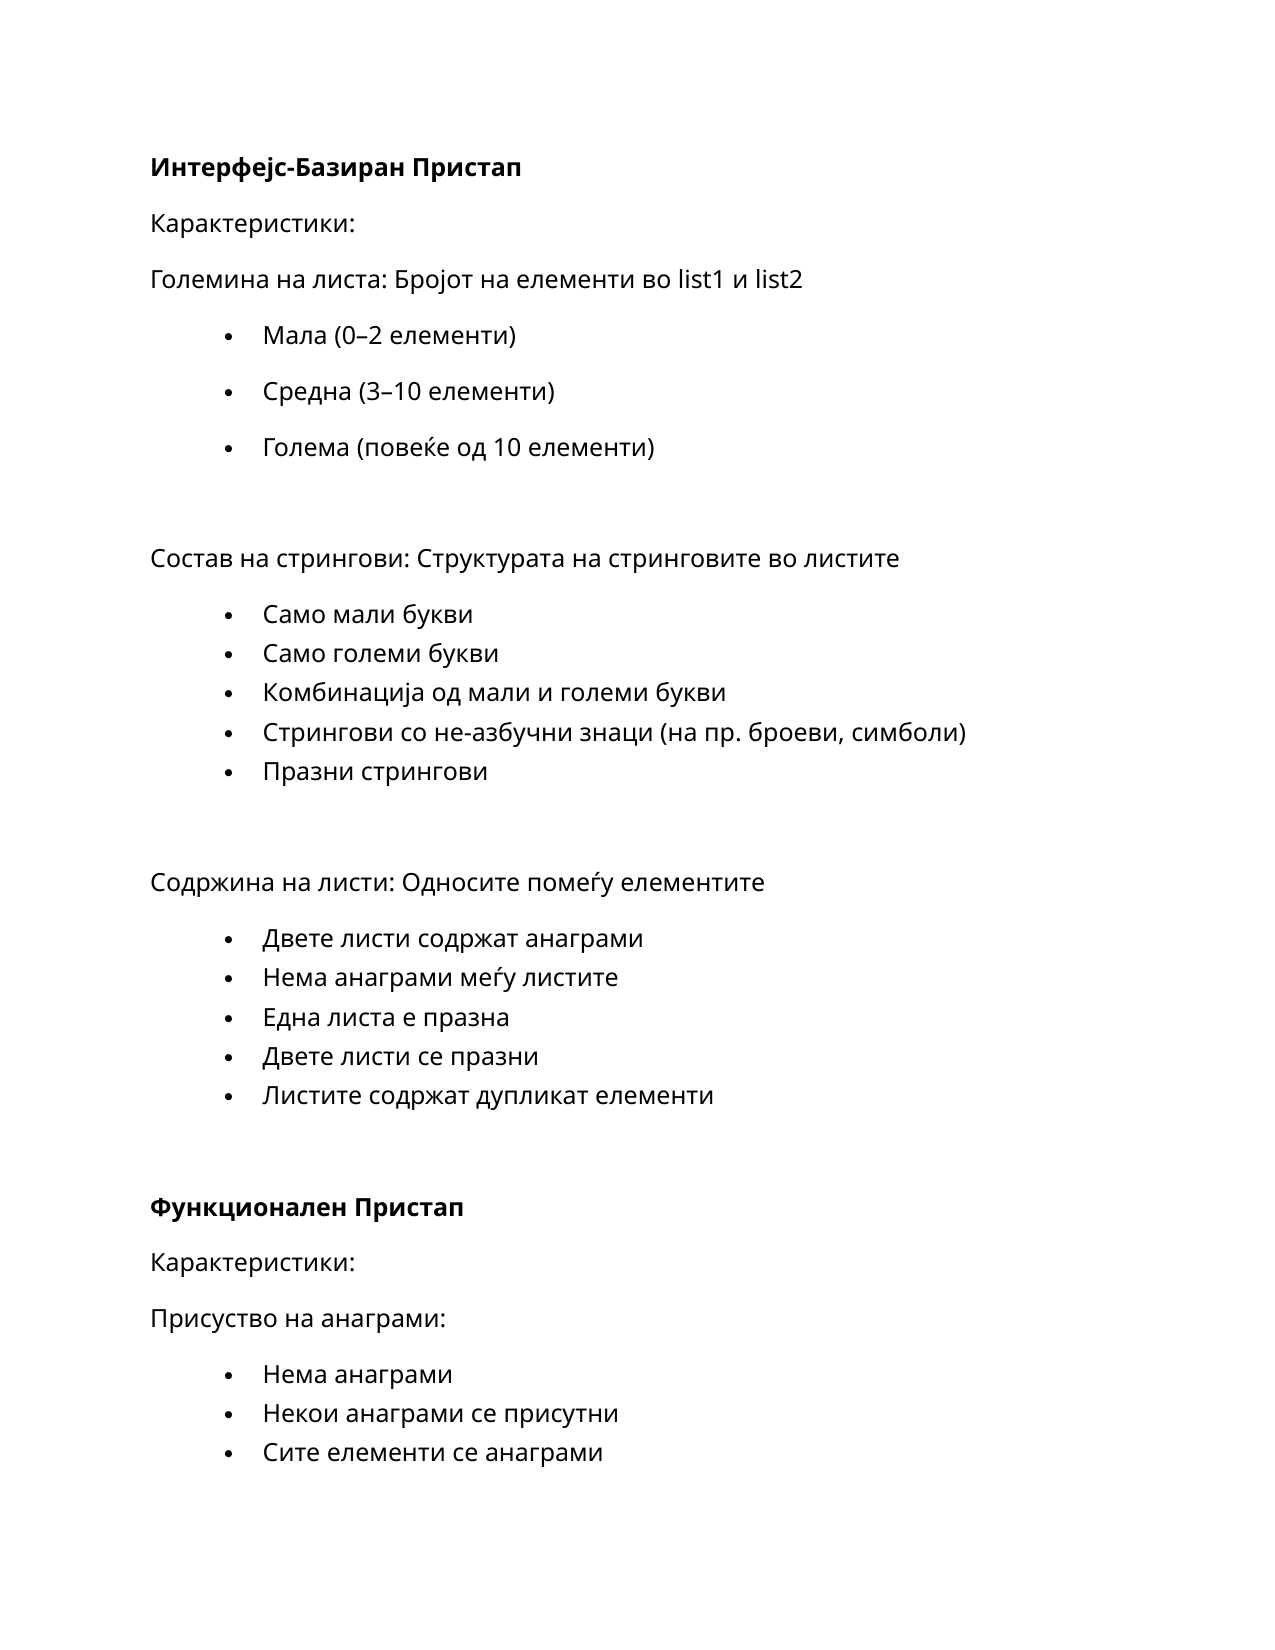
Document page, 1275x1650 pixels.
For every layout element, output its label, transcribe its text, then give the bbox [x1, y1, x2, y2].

list Една листа е празна [225, 999, 1125, 1033]
list Сите елементи се анаграми [225, 1435, 1125, 1469]
list Комбинација од мали и големи букви [225, 675, 1125, 709]
list Листите содржат дупликат елементи [225, 1077, 1125, 1112]
text Карактеристики: [150, 1245, 1125, 1279]
list Нема анаграми меѓу листите [225, 960, 1125, 994]
list Стрингови со не-азбучни знаци (на пр. броеви, симболи) [225, 714, 1125, 748]
list Двете листи се празни [225, 1038, 1125, 1072]
list Само мали букви [225, 597, 1125, 631]
text Содржина на листи: Односите помеѓу елементите [150, 865, 1125, 899]
list Нема анаграми [225, 1357, 1125, 1391]
list Голема (повеќе од 10 елементи) [225, 429, 1125, 463]
text Карактеристики: [150, 206, 1125, 240]
text Интерфејс-Базиран Пристап [150, 150, 1125, 184]
text Состав на стрингови: Структурата на стринговите во листите [150, 541, 1125, 575]
list Мала (0–2 елементи) [225, 317, 1125, 352]
text Функционален Пристап [150, 1189, 1125, 1223]
text Присуство на анаграми: [150, 1301, 1125, 1335]
list Празни стрингови [225, 753, 1125, 787]
list Само големи букви [225, 636, 1125, 670]
list Некои анаграми се присутни [225, 1396, 1125, 1430]
list Средна (3–10 елементи) [225, 373, 1125, 407]
list Двете листи содржат анаграми [225, 921, 1125, 955]
text Големина на листа: Бројот на елементи во list1 и list2 [150, 262, 1125, 296]
